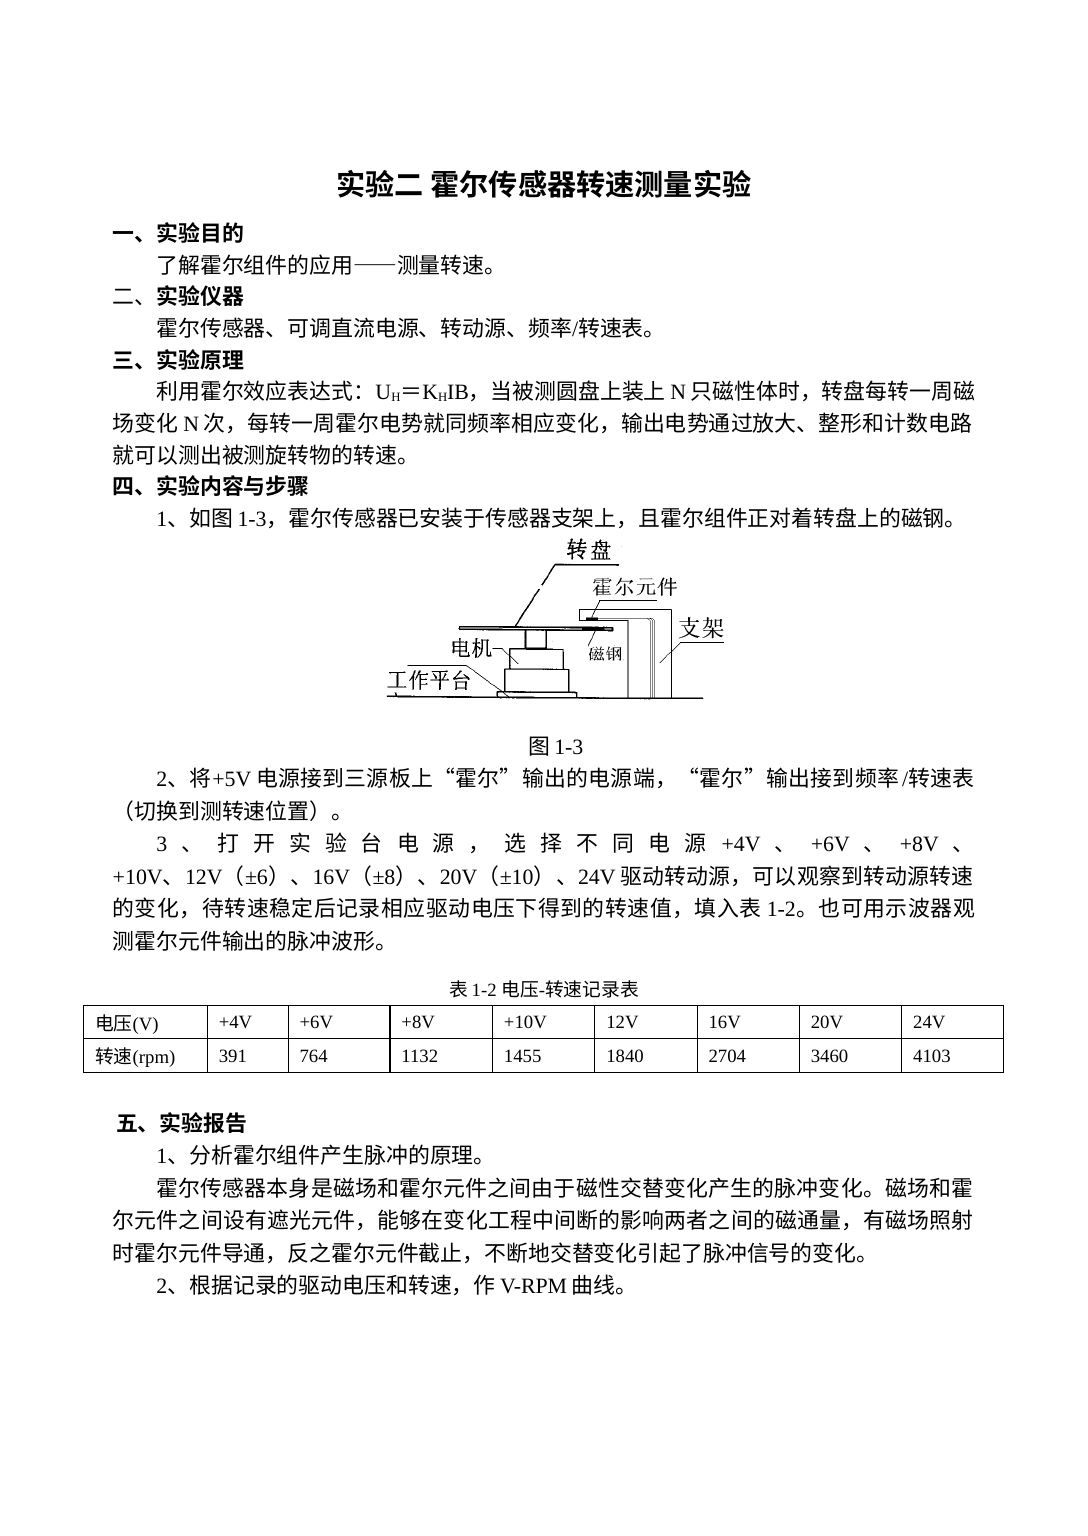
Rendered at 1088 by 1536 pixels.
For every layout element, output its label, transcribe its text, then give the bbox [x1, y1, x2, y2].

table_cell 1455 [493, 1039, 594, 1072]
text 表1-2 电压-转速记录表 [112, 972, 975, 1005]
table_cell 2704 [698, 1039, 799, 1072]
list 根据记录的驱动电压和转速，作V-RPM曲线。 [112, 1268, 975, 1300]
text 一、实验目的 [112, 215, 975, 248]
text 五、实验报告 [116, 1105, 975, 1138]
text 图1-3 [136, 728, 975, 761]
table_header +8V [391, 1006, 492, 1038]
table_header 20V [800, 1006, 901, 1038]
table_header 16V [698, 1006, 799, 1038]
table_cell 3460 [800, 1039, 901, 1072]
picture [386, 533, 725, 715]
table_cell 转速(rpm) [84, 1039, 207, 1072]
text 3、打开实验台电源，选择不同电源+4V、+6V、+8V、+10V、12V（±6）、16V（±8）、20V（±10）、24V驱动转动源，可以观察到转动源转速的变化，待转速稳定后记录相应驱动电压下得到的转速值，填入表1-2。也可用示波器观测霍尔元件输出的脉冲波形。 [112, 826, 975, 956]
table_header +10V [493, 1006, 594, 1038]
text 利用霍尔效应表达式：UH＝KHIB，当被测圆盘上装上N只磁性体时，转盘每转一周磁场变化N次，每转一周霍尔电势就同频率相应变化，输出电势通过放大、整形和计数电路就可以测出被测旋转物的转速。 [112, 374, 975, 469]
text 2、将+5V电源接到三源板上“霍尔”输出的电源端，“霍尔”输出接到频率/转速表（切换到测转速位置）。 [112, 761, 975, 826]
text 二、实验仪器 [112, 279, 975, 311]
text 1、如图1-3，霍尔传感器已安装于传感器支架上，且霍尔组件正对着转盘上的磁钢。 [112, 501, 975, 533]
text 霍尔传感器、可调直流电源、转动源、频率/转速表。 [112, 311, 975, 343]
text 霍尔传感器本身是磁场和霍尔元件之间由于磁性交替变化产生的脉冲变化。磁场和霍尔元件之间设有遮光元件，能够在变化工程中间断的影响两者之间的磁通量，有磁场照射时霍尔元件导通，反之霍尔元件截止，不断地交替变化引起了脉冲信号的变化。 [112, 1170, 975, 1268]
table_cell 391 [208, 1039, 288, 1072]
text 实验二 霍尔传感器转速测量实验 [112, 150, 975, 215]
table_header +4V [208, 1006, 288, 1038]
text 四、实验内容与步骤 [112, 469, 975, 501]
text 1、分析霍尔组件产生脉冲的原理。 [112, 1138, 975, 1170]
table_header 电压(V) [84, 1006, 207, 1038]
table_cell 1132 [391, 1039, 492, 1072]
text 三、实验原理 [112, 343, 975, 374]
text 了解霍尔组件的应用——测量转速。 [112, 248, 975, 279]
table_cell 4103 [902, 1039, 1003, 1072]
table_cell 1840 [595, 1039, 697, 1072]
table_cell 764 [289, 1039, 389, 1072]
table_header +6V [289, 1006, 389, 1038]
table_header 12V [595, 1006, 697, 1038]
table_header 24V [902, 1006, 1003, 1038]
